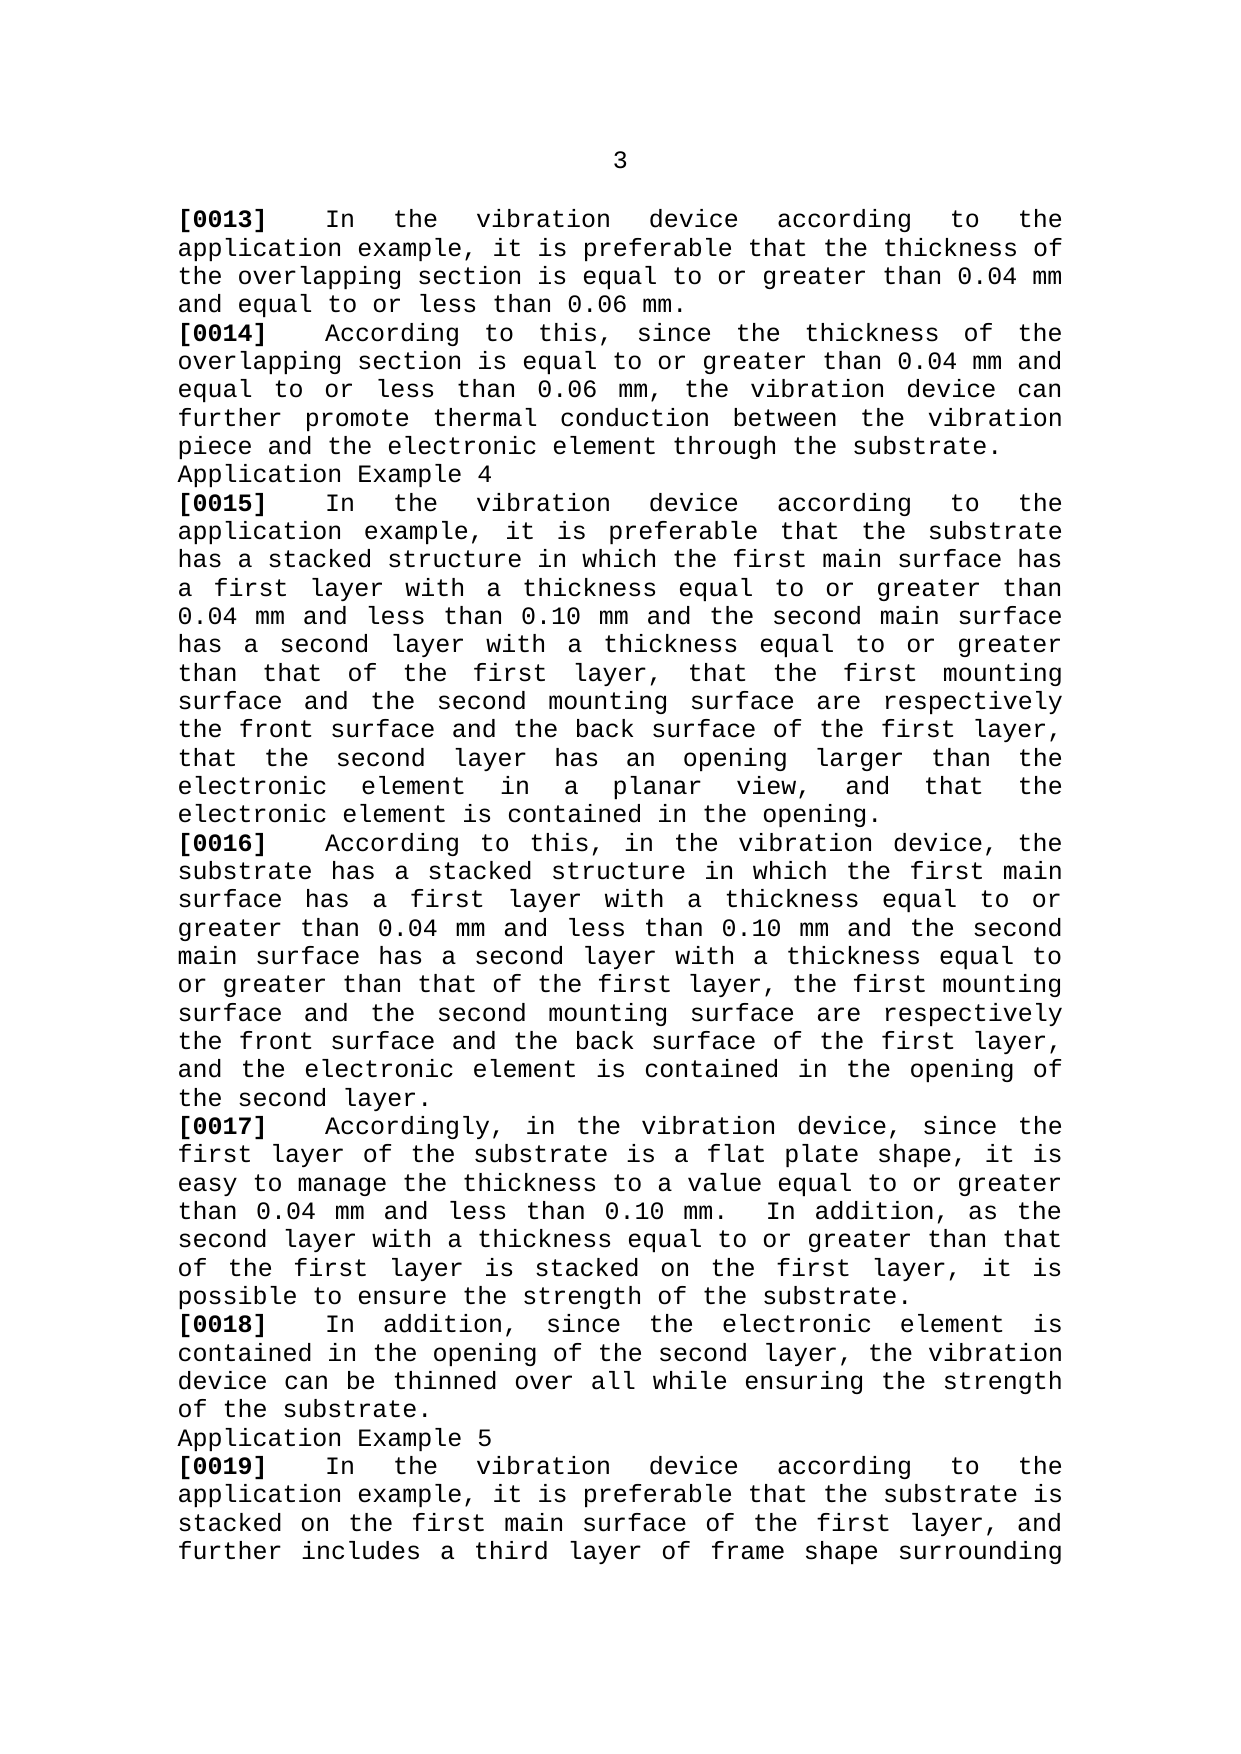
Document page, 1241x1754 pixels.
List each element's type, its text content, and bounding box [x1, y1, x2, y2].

text In the vibration device according to the application example, it is preferable that the thickness of the overlapping section is equal to or greater than 0.04 mm and equal to or less than 0.06 mm. [177, 207, 1063, 320]
text Accordingly, in the vibration device, since the first layer of the substrate is a flat plate shape, it is easy to manage the thickness to a value equal to or greater than 0.04 mm and less than 0.10 mm. In addition, as the second layer with a thickness equal to or greater than that of the first layer is stacked on the first layer, it is possible to ensure the strength of the substrate. [177, 1113, 1063, 1312]
list Application Example 4 [177, 462, 1063, 490]
text According to this, since the thickness of the overlapping section is equal to or greater than 0.04 mm and equal to or less than 0.06 mm, the vibration device can further promote thermal conduction between the vibration piece and the electronic element through the substrate. [177, 320, 1063, 462]
list Application Example 5 [177, 1425, 1063, 1453]
text According to this, in the vibration device, the substrate has a stacked structure in which the first main surface has a first layer with a thickness equal to or greater than 0.04 mm and less than 0.10 mm and the second main surface has a second layer with a thickness equal to or greater than that of the first layer, the first mounting surface and the second mounting surface are respectively the front surface and the back surface of the first layer, and the electronic element is contained in the opening of the second layer. [177, 830, 1063, 1113]
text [177, 1453, 1063, 1567]
text In addition, since the electronic element is contained in the opening of the second layer, the vibration device can be thinned over all while ensuring the strength of the substrate. [177, 1312, 1063, 1425]
text In the vibration device according to the application example, it is preferable that the substrate has a stacked structure in which the first main surface has a first layer with a thickness equal to or greater than 0.04 mm and less than 0.10 mm and the second main surface has a second layer with a thickness equal to or greater than that of the first layer, that the first mounting surface and the second mounting surface are respectively the front surface and the back surface of the first layer, that the second layer has an opening larger than the electronic element in a planar view, and that the electronic element is contained in the opening. [177, 490, 1063, 830]
